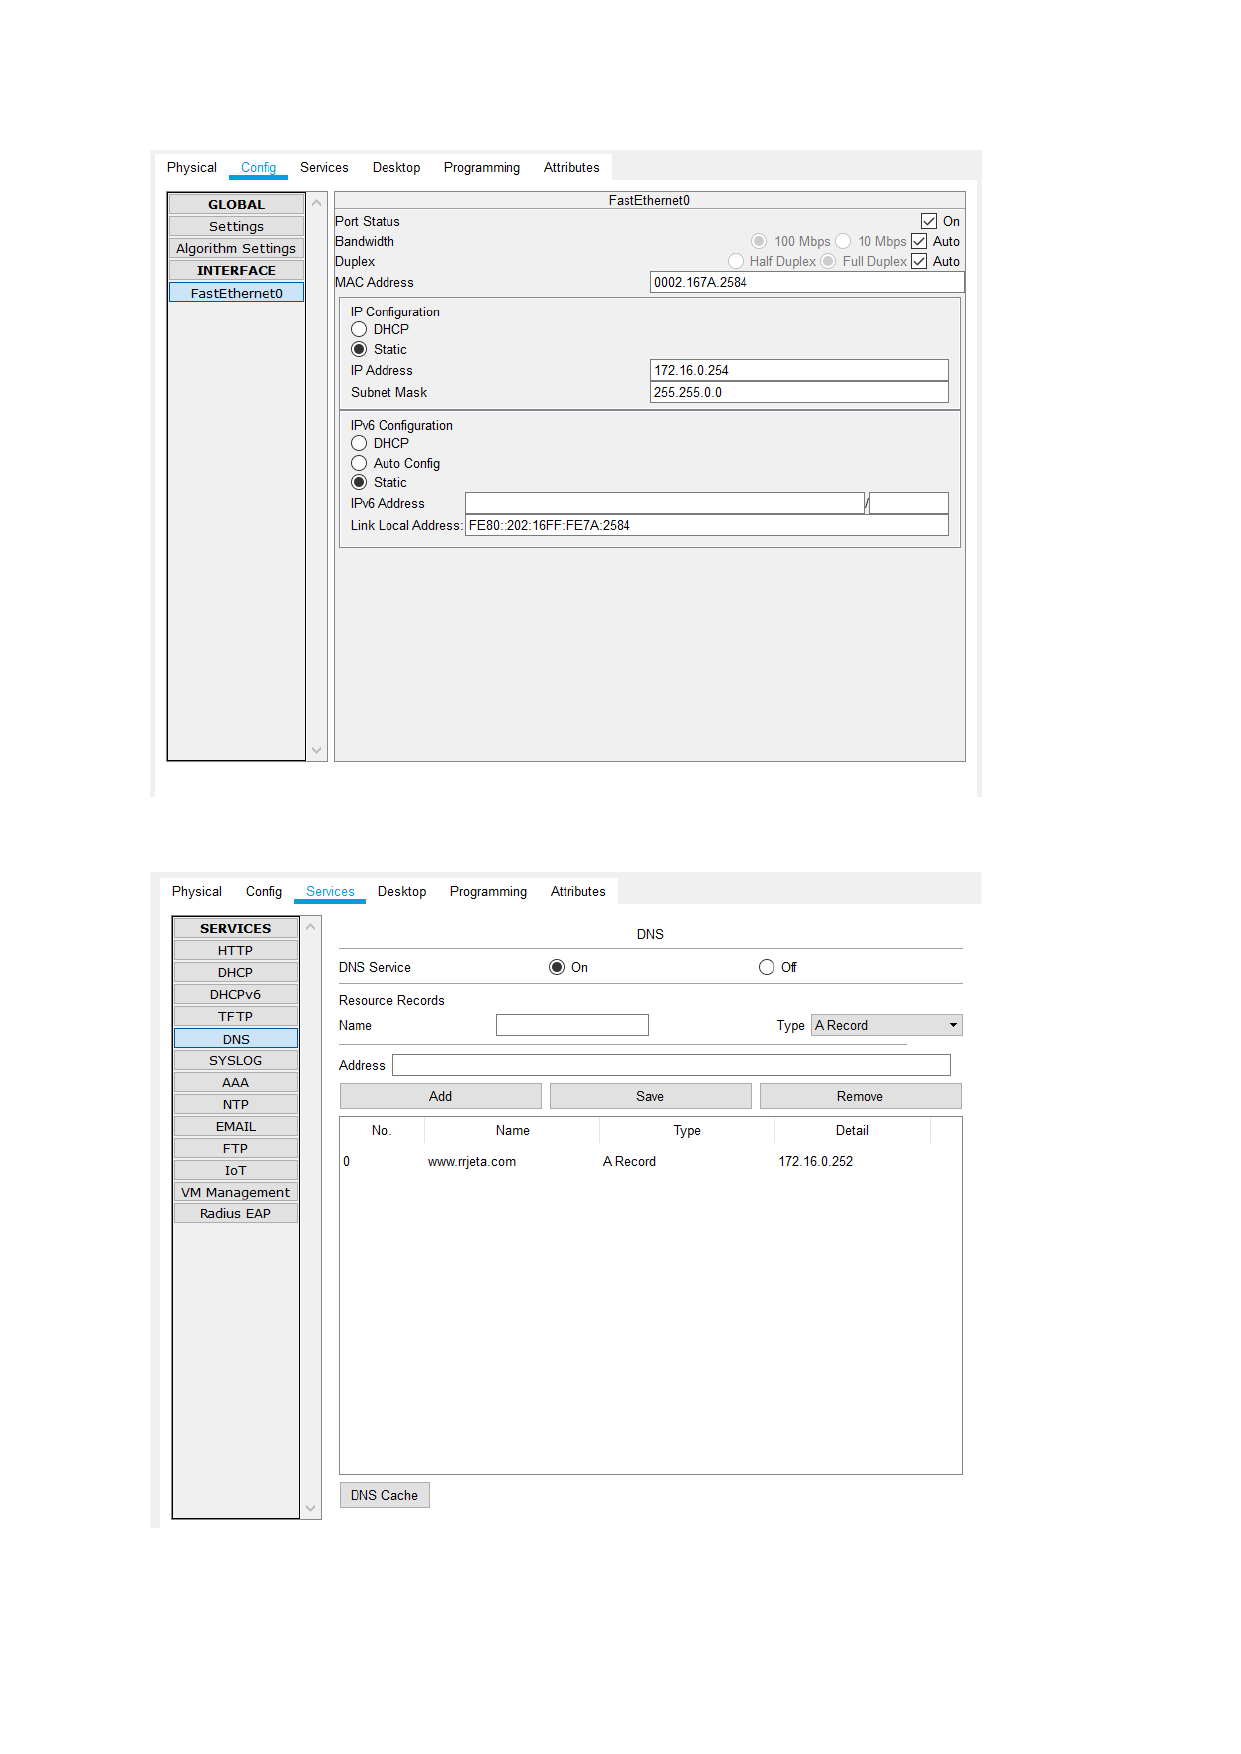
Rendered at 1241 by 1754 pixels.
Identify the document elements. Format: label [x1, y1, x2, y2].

picture [150, 150, 982, 797]
picture [150, 872, 982, 1528]
